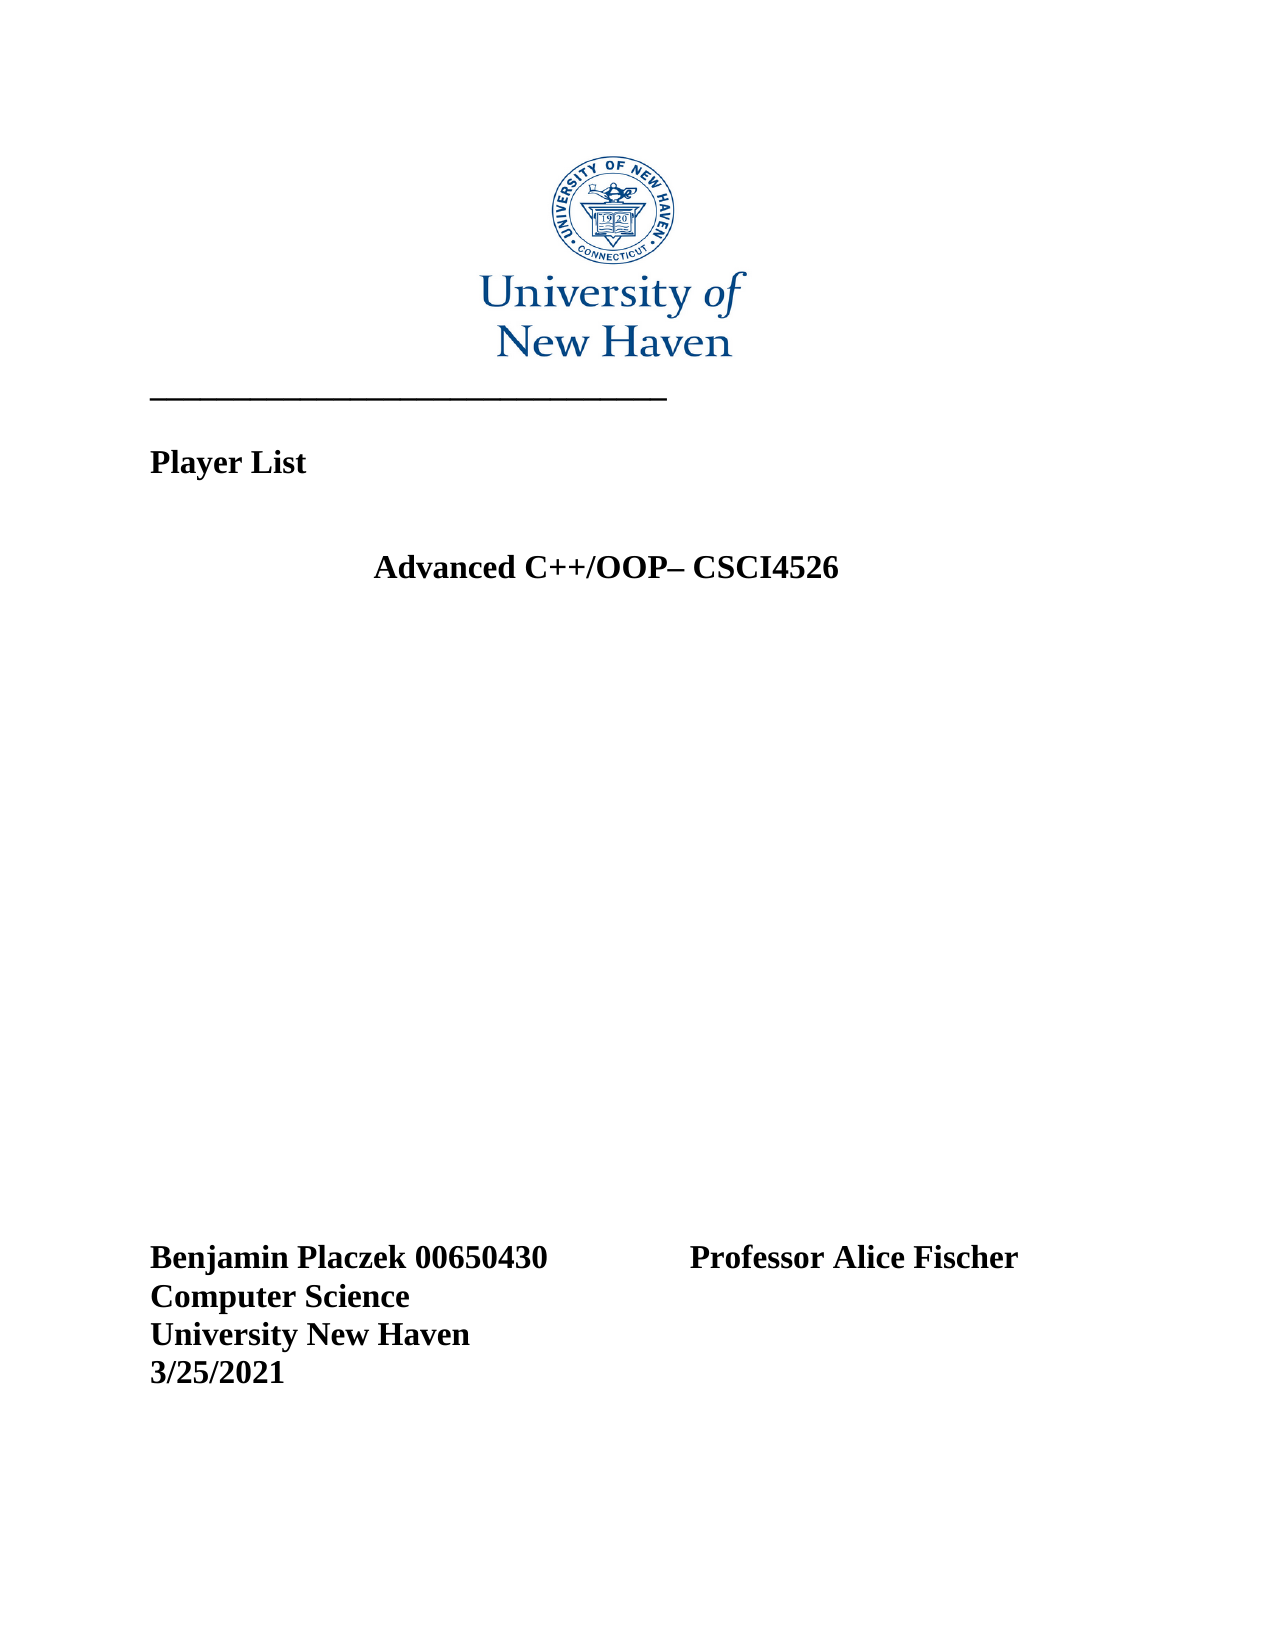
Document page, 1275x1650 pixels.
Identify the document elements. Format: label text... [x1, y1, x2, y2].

picture [441, 150, 772, 366]
text Player List [150, 442, 1062, 481]
text 3/25/2021 [150, 1353, 1125, 1391]
text Benjamin Placzek 00650430 Professor Alice Fischer Computer Science [150, 1238, 1125, 1314]
text Advanced C++/OOP– CSCI4526 [150, 548, 1062, 586]
text _______________________________ [150, 366, 1062, 404]
text University New Haven [150, 1314, 1125, 1353]
